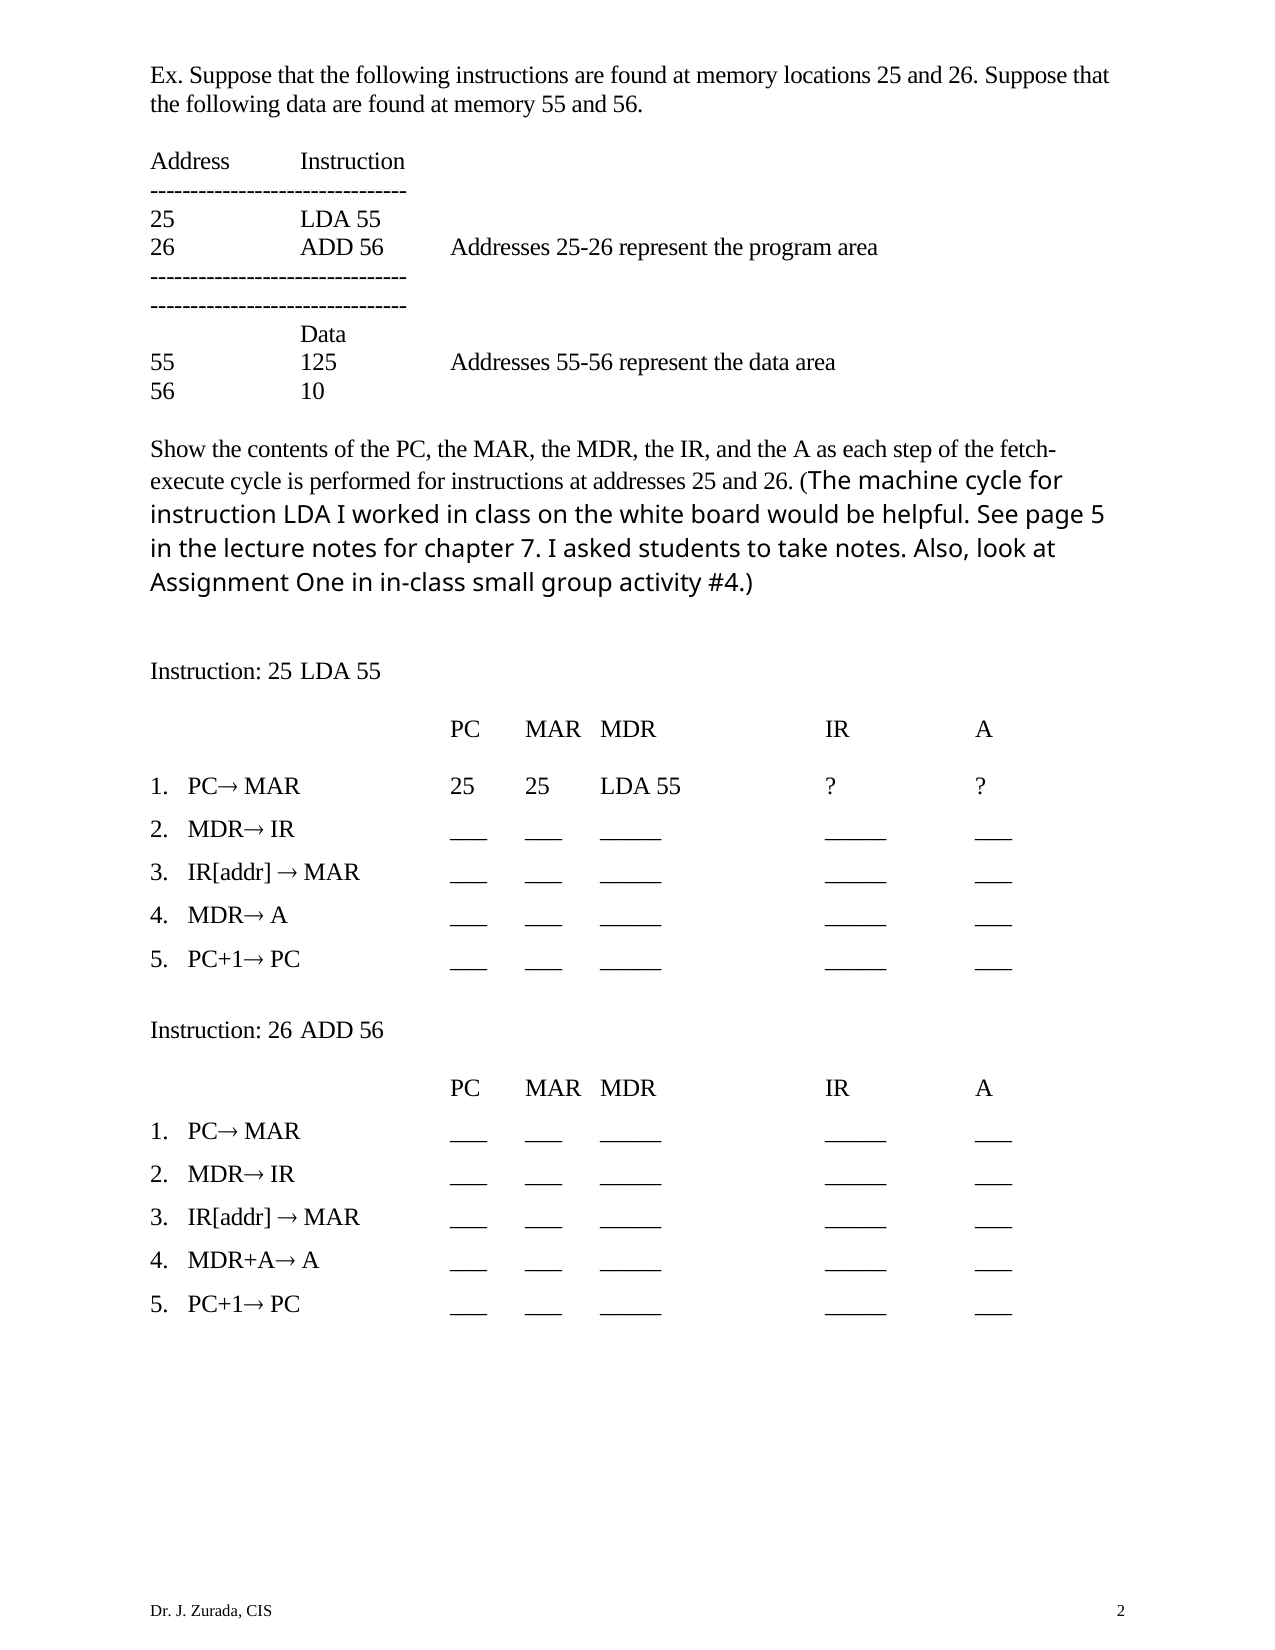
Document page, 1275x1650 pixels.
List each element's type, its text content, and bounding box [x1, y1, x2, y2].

list IR[addr] MAR ___ ___ _____ _____ ___ [150, 1202, 1125, 1231]
text -------------------------------- [150, 290, 1125, 319]
text Instruction: 25 LDA 55 [150, 656, 1125, 685]
text Data [150, 319, 1125, 347]
text Address Instruction [150, 146, 1125, 175]
list PC MAR ___ ___ _____ _____ ___ [150, 1116, 1125, 1145]
list MDR IR ___ ___ _____ _____ ___ [150, 1159, 1125, 1188]
list PC+1 PC ___ ___ _____ _____ ___ [150, 1289, 1125, 1317]
list PC MAR 25 25 LDA 55 ? ? [150, 771, 1125, 800]
list IR[addr] MAR ___ ___ _____ _____ ___ [150, 857, 1125, 886]
text Show the contents of the PC, the MAR, the MDR, the IR, and the A as each step of the fetch-execute cycle is performed for instructions at addresses 25 and 26. (The machine cycle for instruction LDA I worked in class on the white board would be helpful. See page 5 in the lecture notes for chapter 7. I asked students to take notes. Also, look at Assignment One in in-class small group activity #4.) [150, 434, 1125, 599]
text 25 LDA 55 [150, 204, 1125, 232]
text 55 125 Addresses 55-56 represent the data area [150, 347, 1125, 376]
text PC MAR MDR IR A [150, 1073, 1125, 1102]
list MDR A ___ ___ _____ _____ ___ [150, 901, 1125, 929]
list MDR+A A ___ ___ _____ _____ ___ [150, 1246, 1125, 1274]
list MDR IR ___ ___ _____ _____ ___ [150, 814, 1125, 843]
text -------------------------------- [150, 261, 1125, 290]
text -------------------------------- [150, 175, 1125, 204]
list PC+1 PC ___ ___ _____ _____ ___ [150, 944, 1125, 972]
text Instruction: 26 ADD 56 [150, 1016, 1125, 1044]
text Ex. Suppose that the following instructions are found at memory locations 25 and 26. Suppose that the following data are found at memory 55 and 56. [150, 60, 1125, 117]
text 56 10 [150, 376, 1125, 405]
text 26 ADD 56 Addresses 25-26 represent the program area [150, 232, 1125, 261]
text PC MAR MDR IR A [150, 714, 1125, 742]
